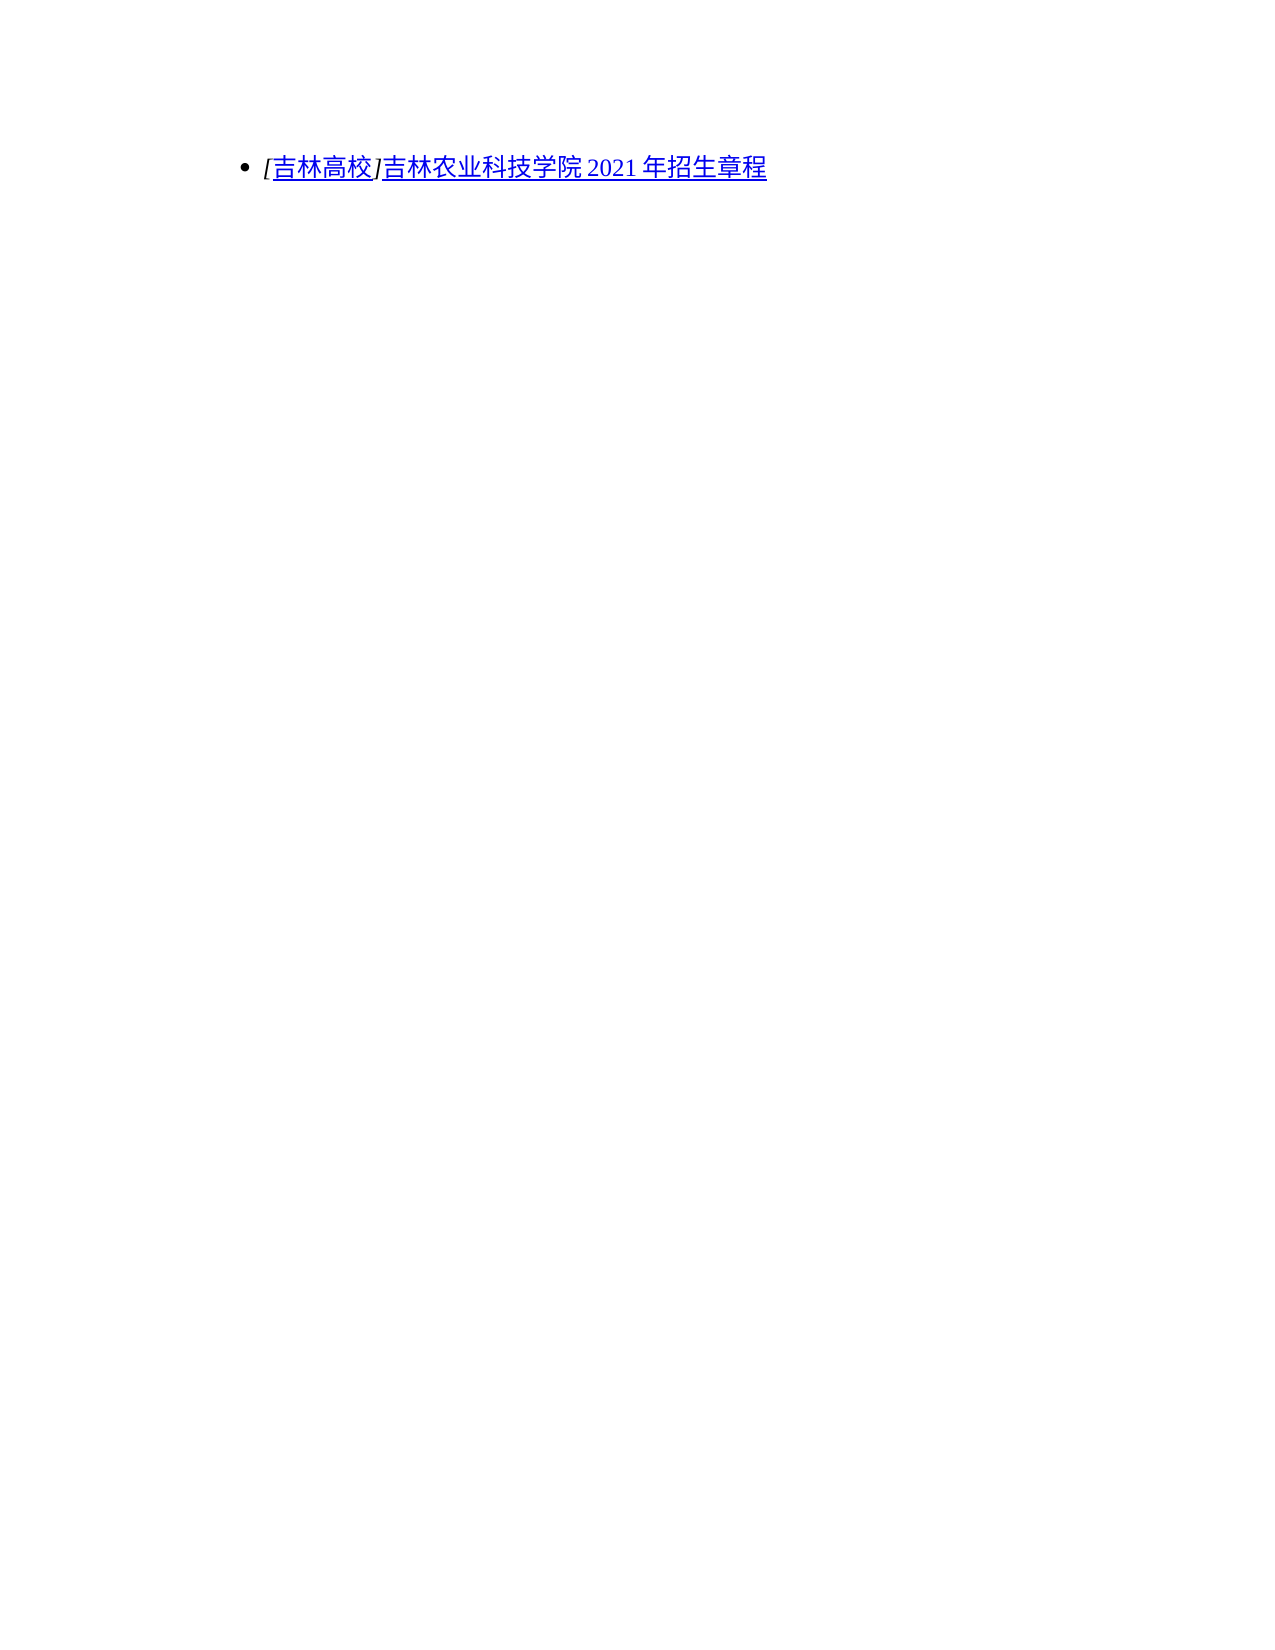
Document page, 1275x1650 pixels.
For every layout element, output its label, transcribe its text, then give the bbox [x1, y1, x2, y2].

list [吉林高校]吉林农业科技学院2021年招生章程 [241, 150, 1087, 184]
